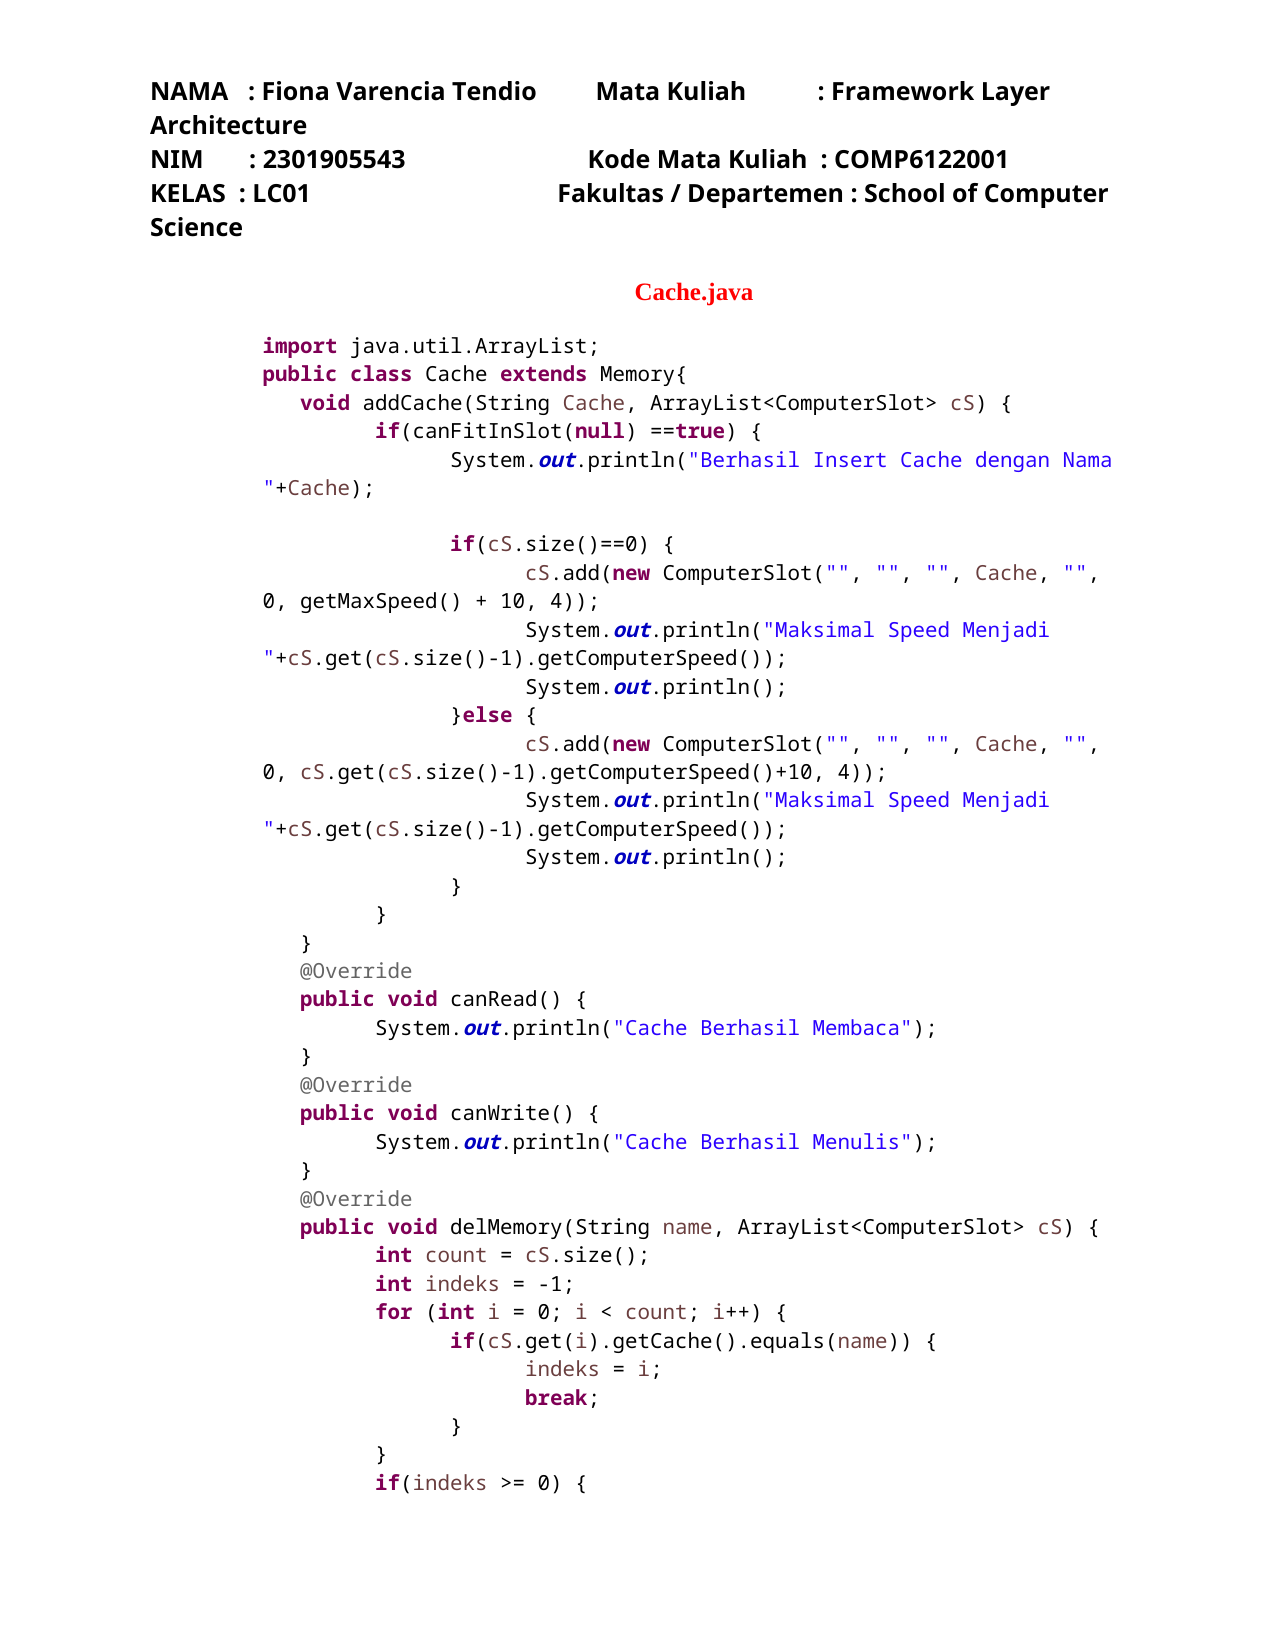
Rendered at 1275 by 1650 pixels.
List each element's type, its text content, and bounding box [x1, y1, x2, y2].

text System.out.println(); [262, 842, 1125, 871]
text System.out.println("Maksimal Speed Menjadi "+cS.get(cS.size()-1).getComputerSpeed()); [262, 786, 1125, 842]
text @Override [262, 1184, 1125, 1212]
text System.out.println("Cache Berhasil Membaca"); [262, 1013, 1125, 1041]
text if(canFitInSlot(null) ==true) { [262, 416, 1125, 445]
text void addCache(String Cache, ArrayList<ComputerSlot> cS) { [262, 388, 1125, 416]
text public void canWrite() { [262, 1098, 1125, 1127]
text } [262, 1439, 1125, 1468]
text break; [262, 1383, 1125, 1411]
text @Override [262, 956, 1125, 984]
text } [262, 928, 1125, 956]
text System.out.println(); [262, 672, 1125, 700]
text public void delMemory(String name, ArrayList<ComputerSlot> cS) { [262, 1212, 1125, 1241]
list Cache.java [262, 277, 1125, 306]
text }else { [262, 700, 1125, 729]
text @Override [262, 1070, 1125, 1098]
text if(cS.size()==0) { [262, 529, 1125, 558]
text int count = cS.size(); [262, 1241, 1125, 1269]
text System.out.println("Maksimal Speed Menjadi "+cS.get(cS.size()-1).getComputerSpeed()); [262, 615, 1125, 672]
text cS.add(new ComputerSlot("", "", "", Cache, "", 0, cS.get(cS.size()-1).getComputerSpeed()+10, 4)); [262, 729, 1125, 786]
text } [262, 871, 1125, 899]
text int indeks = -1; [262, 1269, 1125, 1297]
text public void canRead() { [262, 984, 1125, 1013]
text cS.add(new ComputerSlot("", "", "", Cache, "", 0, getMaxSpeed() + 10, 4)); [262, 558, 1125, 615]
text import java.util.ArrayList; [262, 331, 1125, 359]
text indeks = i; [262, 1354, 1125, 1383]
text if(cS.get(i).getCache().equals(name)) { [262, 1326, 1125, 1354]
text public class Cache extends Memory{ [262, 359, 1125, 388]
text for (int i = 0; i < count; i++) { [262, 1297, 1125, 1326]
text } [262, 899, 1125, 928]
text } [262, 1155, 1125, 1184]
text } [262, 1411, 1125, 1439]
text System.out.println("Cache Berhasil Menulis"); [262, 1127, 1125, 1155]
text if(indeks >= 0) { [262, 1468, 1125, 1496]
text } [262, 1041, 1125, 1070]
text System.out.println("Berhasil Insert Cache dengan Nama "+Cache); [262, 445, 1125, 502]
